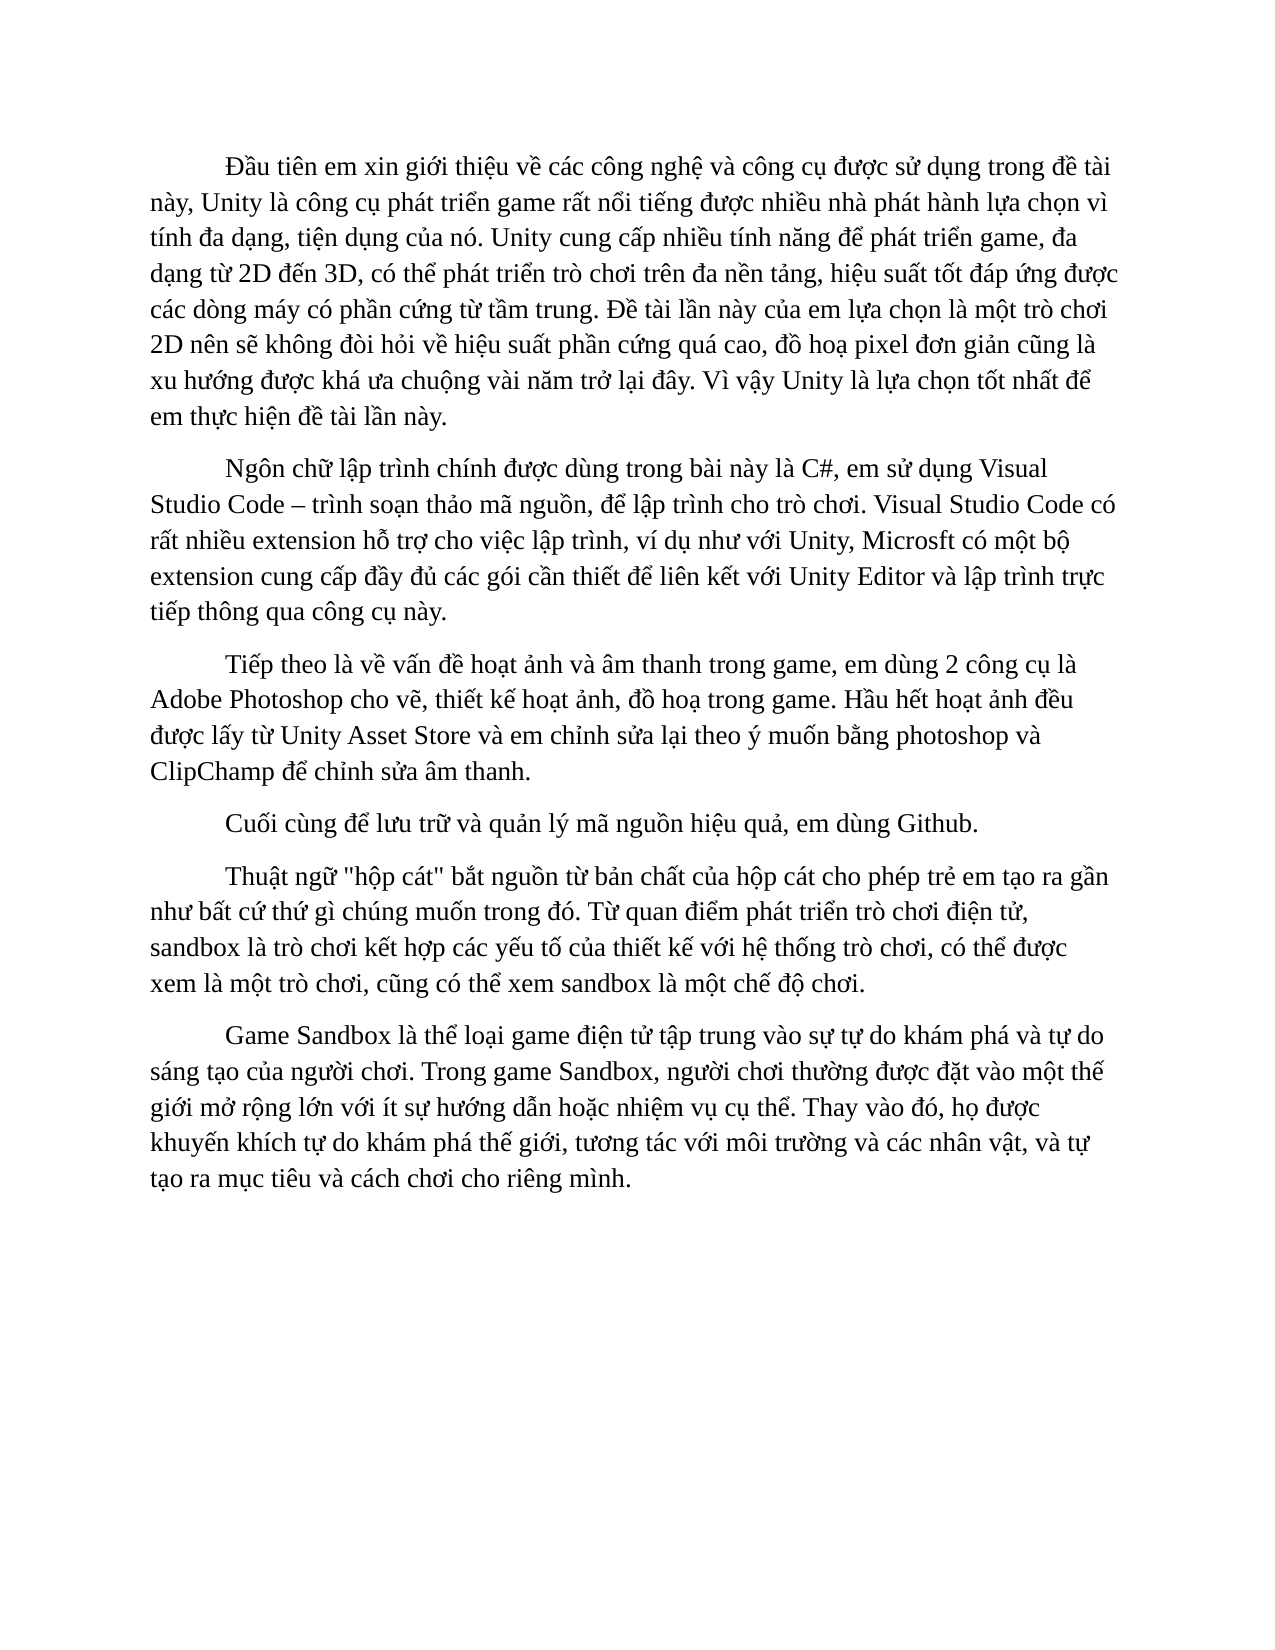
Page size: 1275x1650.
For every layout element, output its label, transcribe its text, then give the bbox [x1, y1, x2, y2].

text Game Sandbox là thể loại game điện tử tập trung vào sự tự do khám phá và tự do sáng tạo của người chơi. Trong game Sandbox, người chơi thường được đặt vào một thế giới mở rộng lớn với ít sự hướng dẫn hoặc nhiệm vụ cụ thể. Thay vào đó, họ được khuyến khích tự do khám phá thế giới, tương tác với môi trường và các nhân vật, và tự tạo ra mục tiêu và cách chơi cho riêng mình. [150, 1019, 1125, 1193]
text Tiếp theo là về vấn đề hoạt ảnh và âm thanh trong game, em dùng 2 công cụ là Adobe Photoshop cho vẽ, thiết kế hoạt ảnh, đồ hoạ trong game. Hầu hết hoạt ảnh đều được lấy từ Unity Asset Store và em chỉnh sửa lại theo ý muốn bằng photoshop và ClipChamp để chỉnh sửa âm thanh. [150, 648, 1125, 786]
text Đầu tiên em xin giới thiệu về các công nghệ và công cụ được sử dụng trong đề tài này, Unity là công cụ phát triển game rất nổi tiếng được nhiều nhà phát hành lựa chọn vì tính đa dạng, tiện dụng của nó. Unity cung cấp nhiều tính năng để phát triển game, đa dạng từ 2D đến 3D, có thể phát triển trò chơi trên đa nền tảng, hiệu suất tốt đáp ứng được các dòng máy có phần cứng từ tầm trung. Đề tài lần này của em lựa chọn là một trò chơi 2D nên sẽ không đòi hỏi về hiệu suất phần cứng quá cao, đồ hoạ pixel đơn giản cũng là xu hướng được khá ưa chuộng vài năm trở lại đây. Vì vậy Unity là lựa chọn tốt nhất để em thực hiện đề tài lần này. [150, 150, 1125, 431]
text Ngôn chữ lập trình chính được dùng trong bài này là C#, em sử dụng Visual Studio Code – trình soạn thảo mã nguồn, để lập trình cho trò chơi. Visual Studio Code có rất nhiều extension hỗ trợ cho việc lập trình, ví dụ như với Unity, Microsft có một bộ extension cung cấp đầy đủ các gói cần thiết để liên kết với Unity Editor và lập trình trực tiếp thông qua công cụ này. [150, 452, 1125, 627]
text Thuật ngữ "hộp cát" bắt nguồn từ bản chất của hộp cát cho phép trẻ em tạo ra gần như bất cứ thứ gì chúng muốn trong đó. Từ quan điểm phát triển trò chơi điện tử, sandbox là trò chơi kết hợp các yếu tố của thiết kế với hệ thống trò chơi, có thể được xem là một trò chơi, cũng có thể xem sandbox là một chế độ chơi. [150, 860, 1125, 998]
text Cuối cùng để lưu trữ và quản lý mã nguồn hiệu quả, em dùng Github. [150, 807, 1125, 838]
